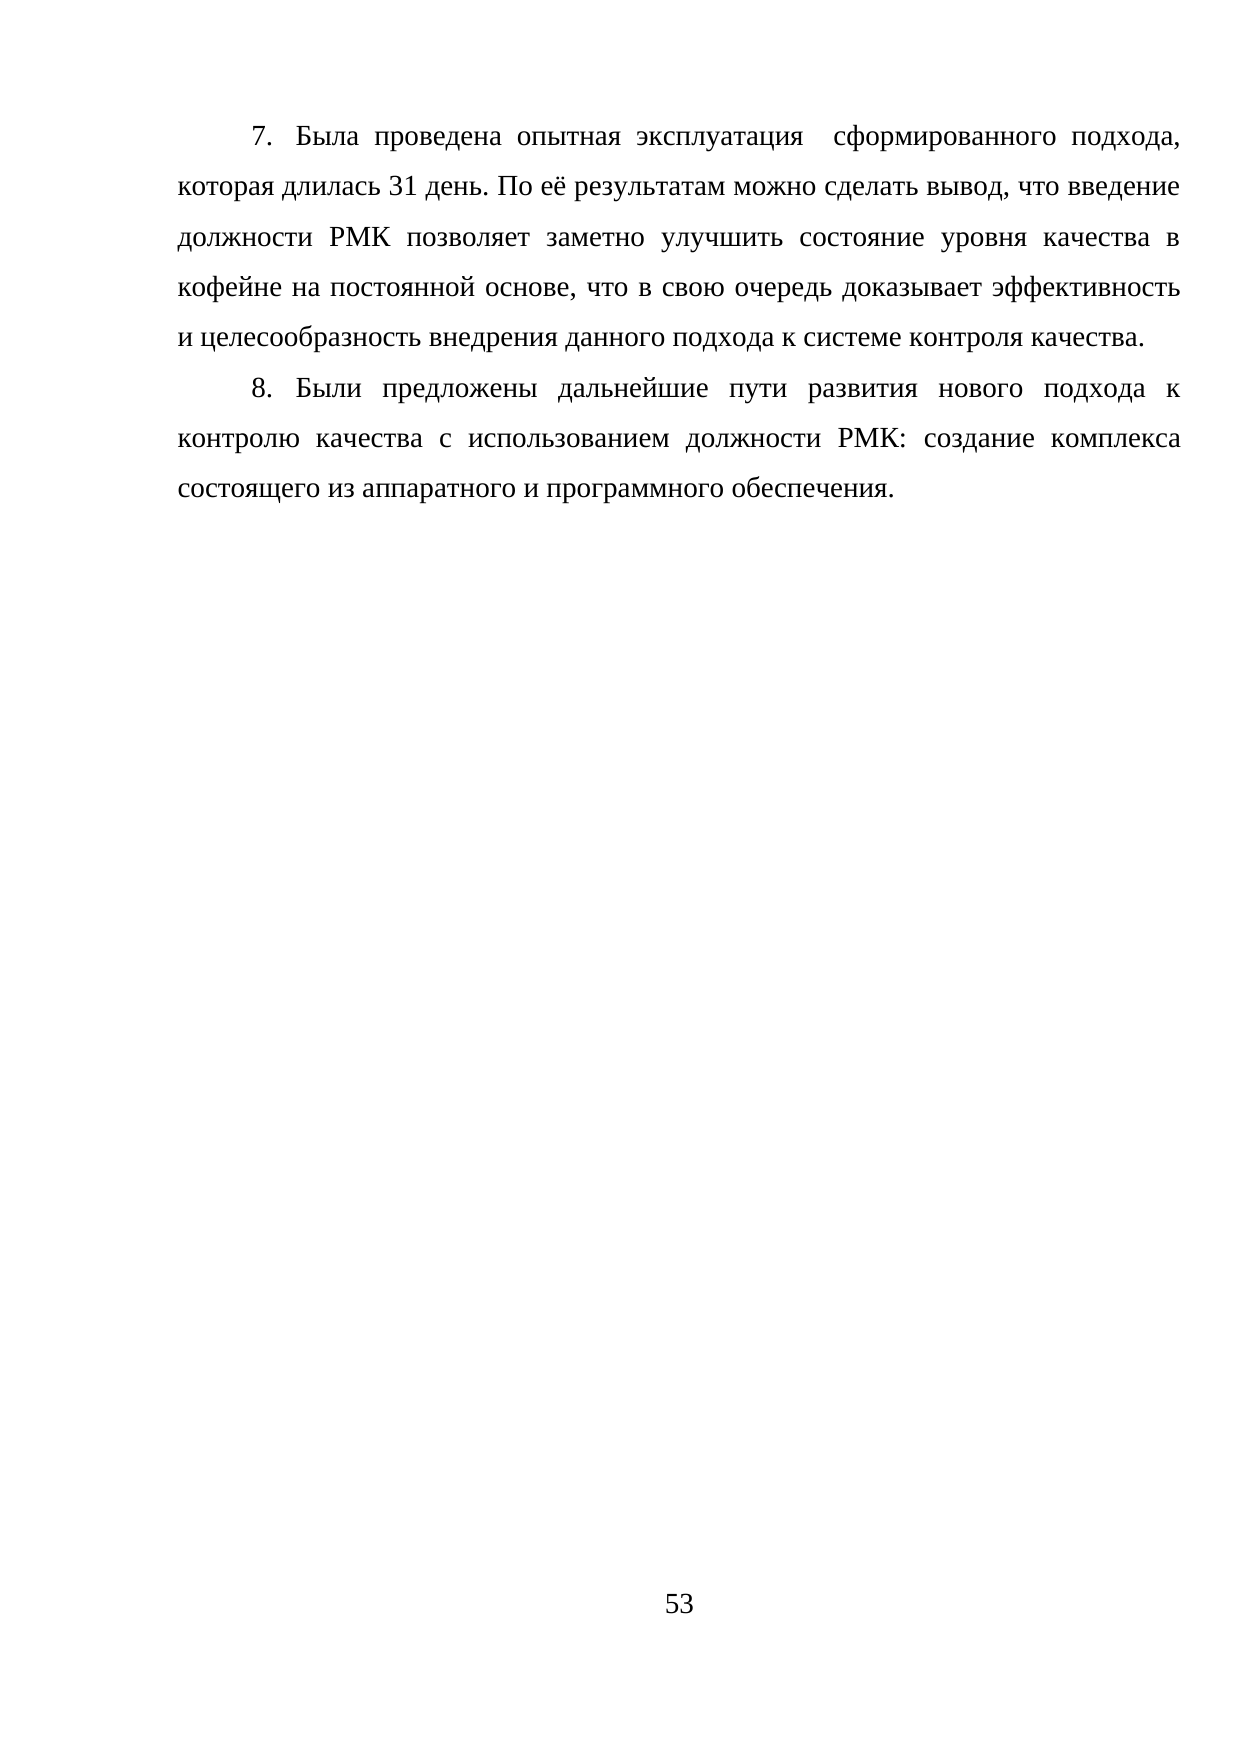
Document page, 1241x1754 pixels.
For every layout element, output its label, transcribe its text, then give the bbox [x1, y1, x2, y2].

list Были предложены дальнейшие пути развития нового подхода к контролю качества с использованием должности РМК: создание комплекса состоящего из аппаратного и программного обеспечения. [177, 370, 1181, 504]
list Была проведена опытная эксплуатация сформированного подхода, которая длилась 31 день. По её результатам можно сделать вывод, что введение должности РМК позволяет заметно улучшить состояние уровня качества в кофейне на постоянной основе, что в свою очередь доказывает эффективность и целесообразность внедрения данного подхода к системе контроля качества. [177, 118, 1181, 353]
